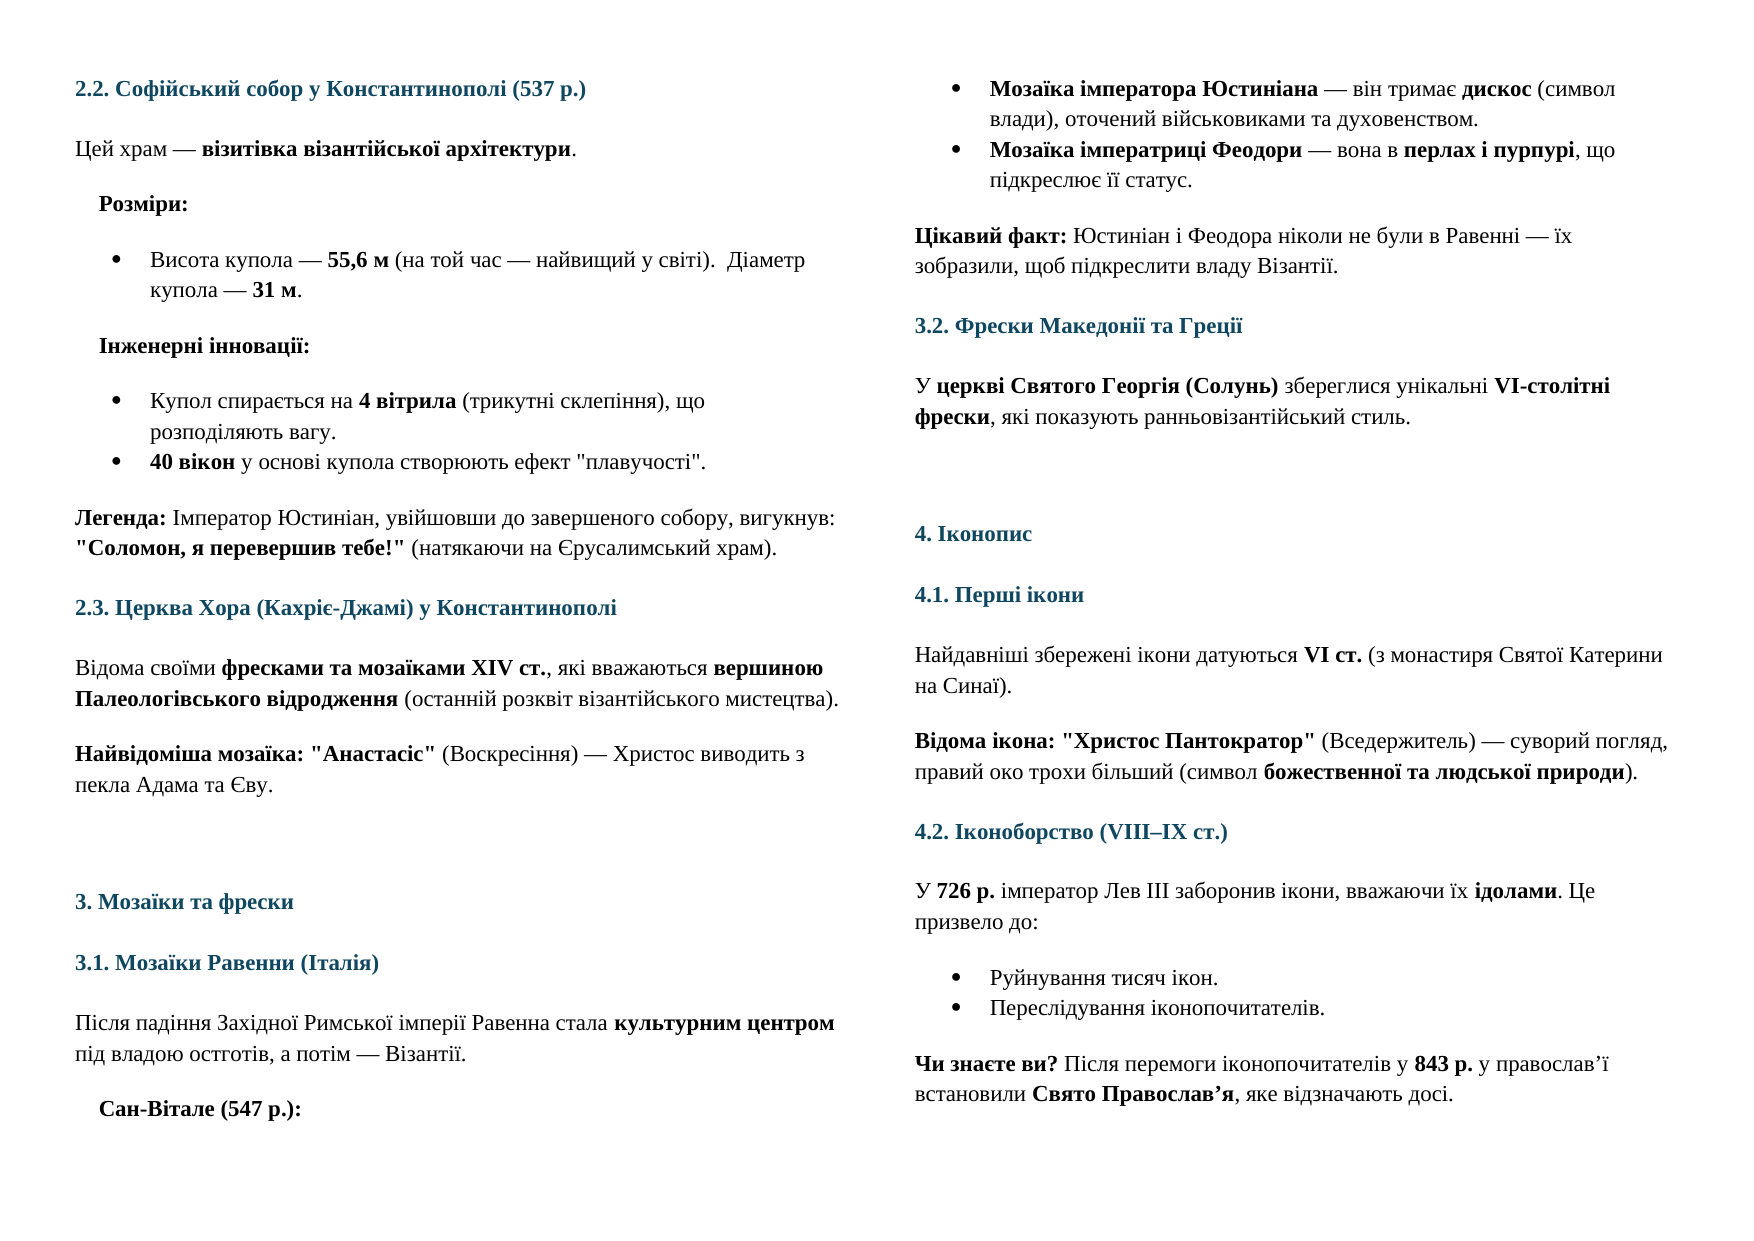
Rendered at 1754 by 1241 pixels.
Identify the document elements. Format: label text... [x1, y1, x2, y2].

text Легенда: Імператор Юстиніан, увійшовши до завершеного собору, вигукнув: "Соломон, я перевершив тебе!" (натякаючи на Єрусалимський храм). [75, 504, 839, 561]
text 🔸 Сан-Вітале (547 р.): [75, 1095, 839, 1122]
text У 726 р. імператор Лев III заборонив ікони, вважаючи їх ідолами. Це призвело до: [914, 877, 1679, 934]
list Переслідування іконопочитателів. [952, 994, 1679, 1020]
text Після падіння Західної Римської імперії Равенна стала культурним центром під владою остготів, а потім — Візантії. [75, 1009, 839, 1066]
text Найдавніші збережені ікони датуються VI ст. (з монастиря Святої Катерини на Синаї). [914, 641, 1679, 698]
text 🔹 Розміри: [75, 190, 839, 217]
subtitle 4.2. Іконоборство (VIII–IX ст.) [914, 818, 1679, 844]
subtitle 3. Мозаїки та фрески [75, 888, 839, 914]
text Цей храм — візитівка візантійської архітектури. [75, 135, 839, 161]
subtitle 4. Іконопис [914, 520, 1679, 546]
subtitle 4.1. Перші ікони [914, 582, 1679, 608]
list Мозаїка імператриці Феодори — вона в перлах і пурпурі, що підкреслює її статус. [952, 136, 1679, 193]
list 40 вікон у основі купола створюють ефект "плавучості". [112, 448, 839, 475]
text Цікавий факт: Юстиніан і Феодора ніколи не були в Равенні — їх зобразили, щоб підкреслити владу Візантії. [914, 222, 1679, 279]
text Найвідоміша мозаїка: "Анастасіс" (Воскресіння) — Христос виводить з пекла Адама та Єву. [75, 740, 839, 797]
list Мозаїка імператора Юстиніана — він тримає дискос (символ влади), оточений військовиками та духовенством. [952, 75, 1679, 132]
text Відома ікона: "Христос Пантократор" (Вседержитель) — суворий погляд, правий око трохи більший (символ божественної та людської природи). [914, 727, 1679, 784]
subtitle 2.2. Софійський собор у Константинополі (537 р.) [75, 75, 839, 101]
subtitle 3.2. Фрески Македонії та Греції [914, 312, 1679, 339]
list Руйнування тисяч ікон. [952, 963, 1679, 990]
text Відома своїми фресками та мозаїками XIV ст., які вважаються вершиною Палеологівського відродження (останній розквіт візантійського мистецтва). [75, 654, 839, 711]
list Купол спирається на 4 вітрила (трикутні склепіння), що розподіляють вагу. [112, 387, 839, 444]
text 🔹 Інженерні інновації: [75, 332, 839, 358]
subtitle 2.3. Церква Хора (Кахріє-Джамі) у Константинополі [75, 594, 839, 621]
subtitle 3.1. Мозаїки Равенни (Італія) [75, 949, 839, 976]
text У церкві Святого Георгія (Солунь) збереглися унікальні VI-столітні фрески, які показують ранньовізантійський стиль. [914, 372, 1679, 429]
text Чи знаєте ви? Після перемоги іконопочитателів у 843 р. у православ’ї встановили Свято Православ’я, яке відзначають досі. [914, 1049, 1679, 1106]
list Висота купола — 55,6 м (на той час — найвищий у світі). Діаметр купола — 31 м. [112, 246, 839, 303]
